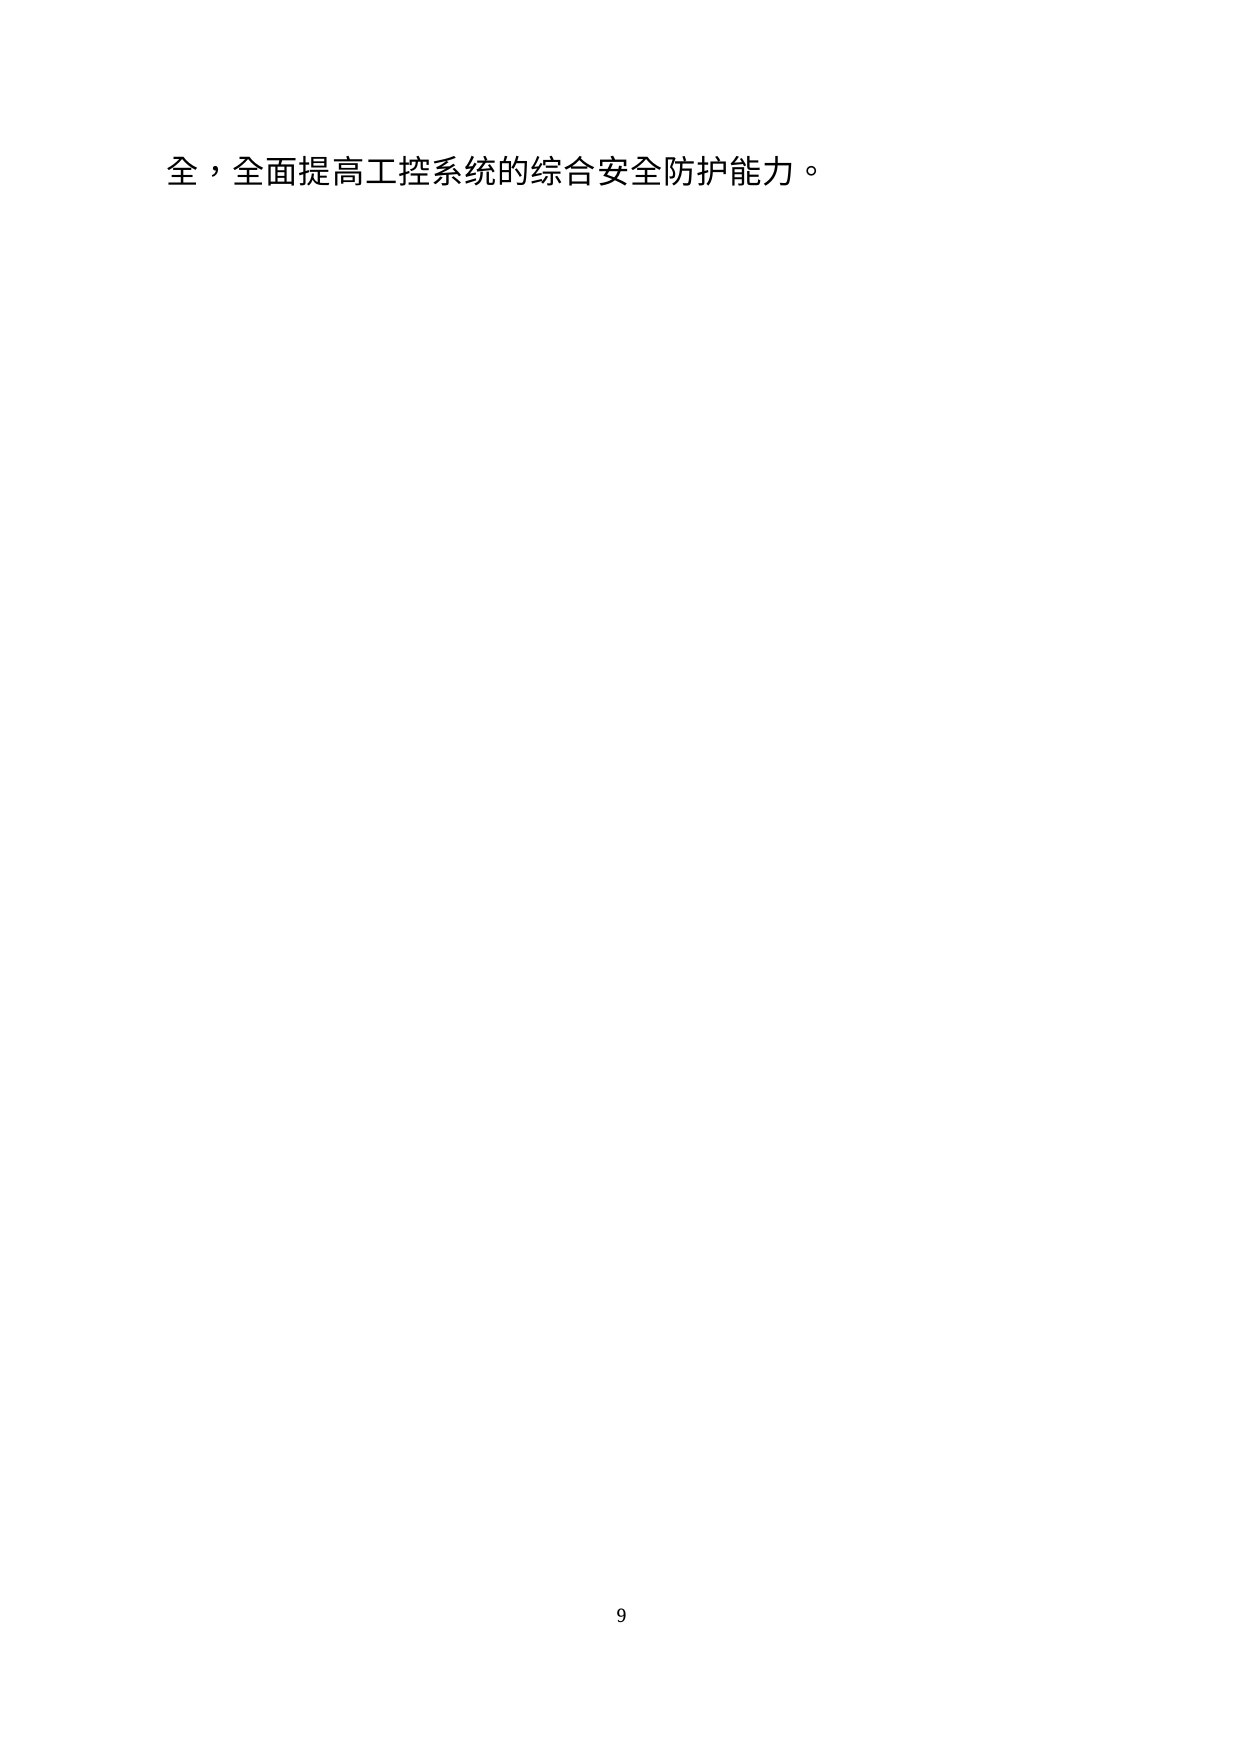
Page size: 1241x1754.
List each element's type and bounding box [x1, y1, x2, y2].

text [166, 149, 1075, 193]
